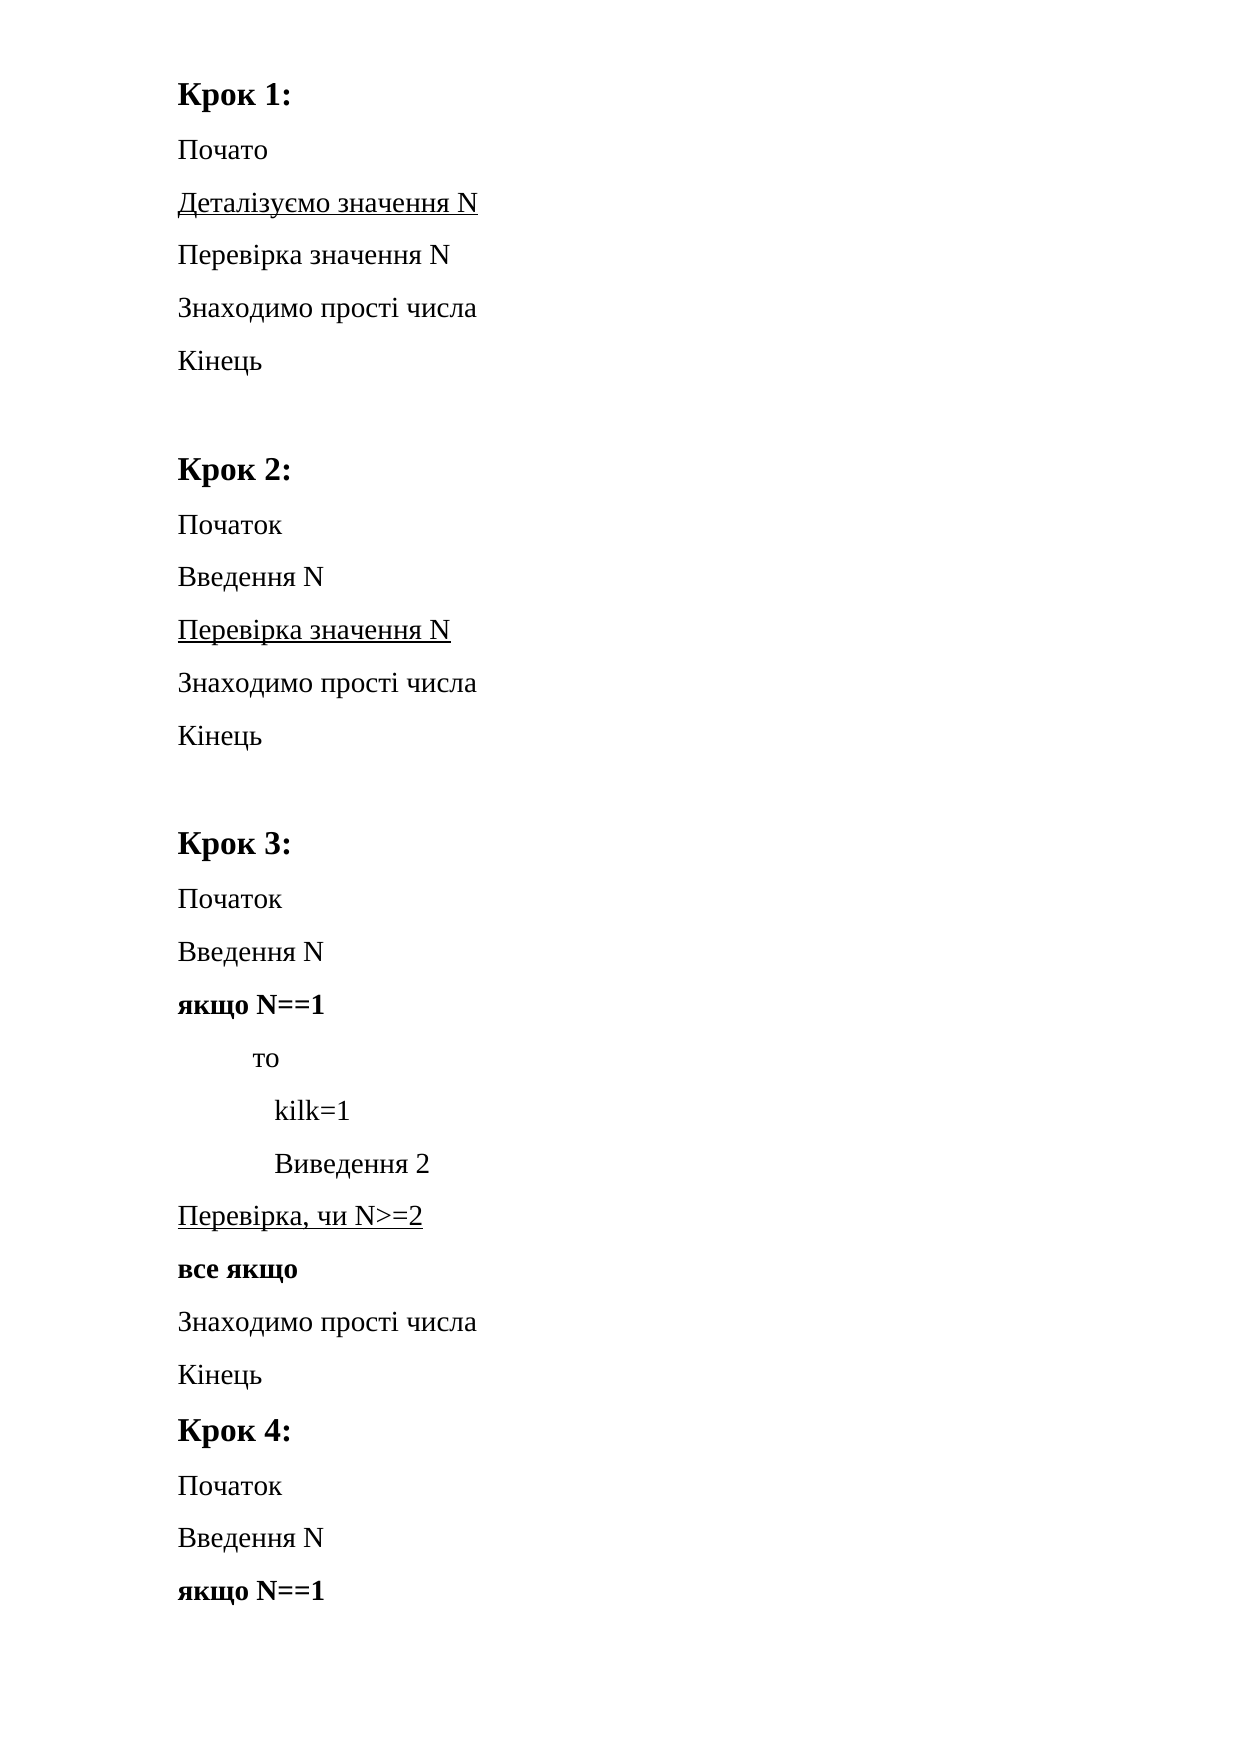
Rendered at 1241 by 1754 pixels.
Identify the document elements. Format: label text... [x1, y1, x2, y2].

text Початок [177, 882, 1152, 915]
text Знаходимо прості числа [177, 1304, 1152, 1338]
text Початок [177, 1468, 1152, 1501]
text Почато [177, 132, 1152, 165]
text Перевірка значення N [177, 612, 1152, 646]
text Кінець [177, 343, 1152, 377]
text якщо N==1 [177, 1573, 1152, 1607]
text kilk=1 [177, 1093, 1152, 1126]
text Перевірка значення N [177, 237, 1152, 271]
text Початок [177, 507, 1152, 540]
text Введення N [177, 1521, 1152, 1554]
text Крок 4: [177, 1410, 1152, 1448]
text Крок 2: [177, 449, 1152, 487]
text Кінець [177, 1357, 1152, 1391]
text Виведення 2 [177, 1146, 1152, 1179]
text Введення N [177, 559, 1152, 593]
text Крок 3: [177, 824, 1152, 862]
text Деталізуємо значення N [177, 185, 1152, 218]
text Перевірка, чи N>=2 [177, 1198, 1152, 1232]
text якщо N==1 [177, 987, 1152, 1021]
text Кінець [177, 718, 1152, 752]
text все якщо [177, 1251, 1152, 1285]
text Знаходимо прості числа [177, 290, 1152, 324]
text Введення N [177, 934, 1152, 968]
text Знаходимо прості числа [177, 665, 1152, 699]
text то [177, 1040, 1152, 1074]
text Крок 1: [177, 74, 1152, 112]
